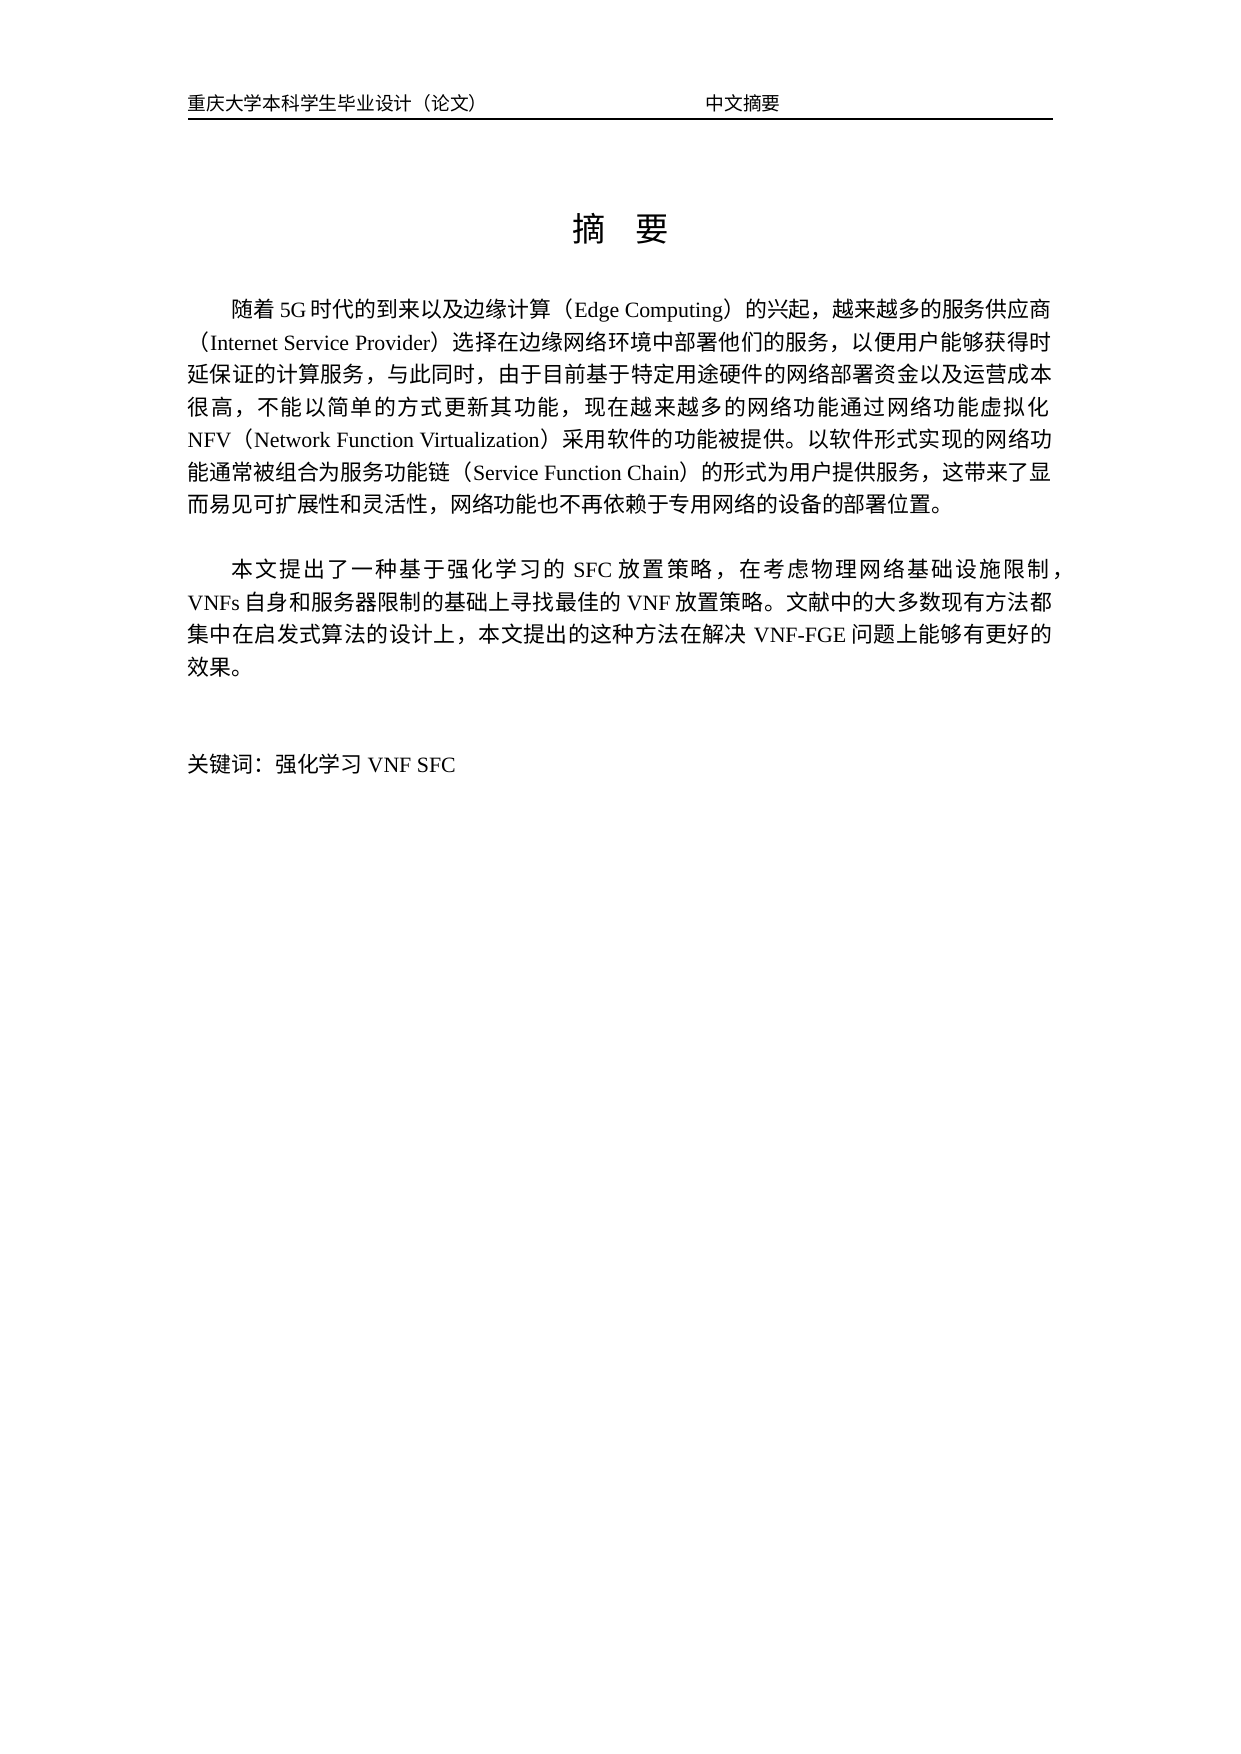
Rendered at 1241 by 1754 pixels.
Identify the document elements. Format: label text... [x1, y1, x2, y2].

text 关键词：强化学习 VNF SFC [187, 747, 1053, 779]
text 本文提出了一种基于强化学习的SFC放置策略，在考虑物理网络基础设施限制，VNFs自身和服务器限制的基础上寻找最佳的VNF放置策略。文献中的大多数现有方法都集中在启发式算法的设计上，本文提出的这种方法在解决VNF-FGE问题上能够有更好的效果。 [187, 552, 1053, 682]
text 随着5G时代的到来以及边缘计算（Edge Computing）的兴起，越来越多的服务供应商（Internet Service Provider）选择在边缘网络环境中部署他们的服务，以便用户能够获得时延保证的计算服务，与此同时，由于目前基于特定用途硬件的网络部署资金以及运营成本很高，不能以简单的方式更新其功能，现在越来越多的网络功能通过网络功能虚拟化NFV（Network Function Virtualization）采用软件的功能被提供。以软件形式实现的网络功能通常被组合为服务功能链（Service Function Chain）的形式为用户提供服务，这带来了显而易见可扩展性和灵活性，网络功能也不再依赖于专用网络的设备的部署位置。 [187, 292, 1053, 519]
text 摘 要 [187, 194, 1053, 259]
